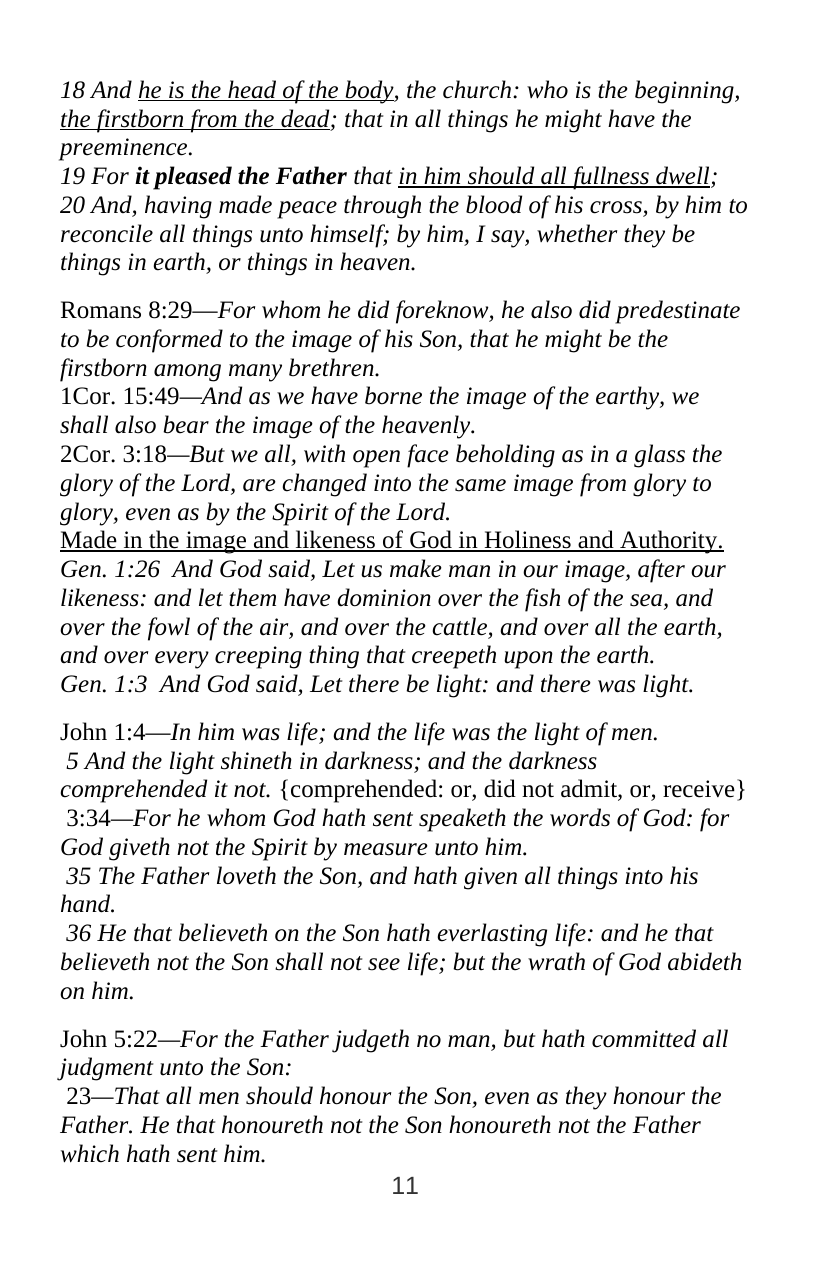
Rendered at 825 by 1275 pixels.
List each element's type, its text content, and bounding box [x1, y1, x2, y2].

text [60, 75, 750, 190]
text 36 He that believeth on the Son hath everlasting life: and he that believeth not the Son shall not see life; but the wrath of God abideth on him. [60, 918, 750, 1004]
text 5 And the light shineth in darkness; and the darkness comprehended it not. {comprehended: or, did not admit, or, receive} [60, 746, 750, 803]
text 35 The Father loveth the Son, and hath given all things into his hand. [60, 861, 750, 918]
text John 1:4—In him was life; and the life was the light of men. [60, 717, 750, 746]
text 3:34—For he whom God hath sent speaketh the words of God: for God giveth not the Spirit by measure unto him. [60, 803, 750, 861]
text 2Cor. 3:18—But we all, with open face beholding as in a glass the glory of the Lord, are changed into the same image from glory to glory, even as by the Spirit of the Lord. [60, 439, 750, 525]
text 1Cor. 15:49—And as we have borne the image of the earthy, we shall also bear the image of the heavenly. [60, 382, 750, 439]
text Gen. 1:26 And God said, Let us make man in our image, after our likeness: and let them have dominion over the fish of the sea, and over the fowl of the air, and over the cattle, and over all the earth, and over every creeping thing that creepeth upon the earth. [60, 554, 750, 669]
text 20 And, having made peace through the blood of his cross, by him to reconcile all things unto himself; by him, I say, whether they be things in earth, or things in heaven. [60, 190, 750, 276]
text Gen. 1:3 And God said, Let there be light: and there was light. [60, 669, 750, 698]
text Made in the image and likeness of God in Holiness and Authority. [60, 525, 750, 554]
text John 5:22—For the Father judgeth no man, but hath committed all judgment unto the Son: [60, 1024, 750, 1081]
text Romans 8:29—For whom he did foreknow, he also did predestinate to be conformed to the image of his Son, that he might be the firstborn among many brethren. [60, 295, 750, 382]
text 23—That all men should honour the Son, even as they honour the Father. He that honoureth not the Son honoureth not the Father which hath sent him. [60, 1081, 750, 1167]
